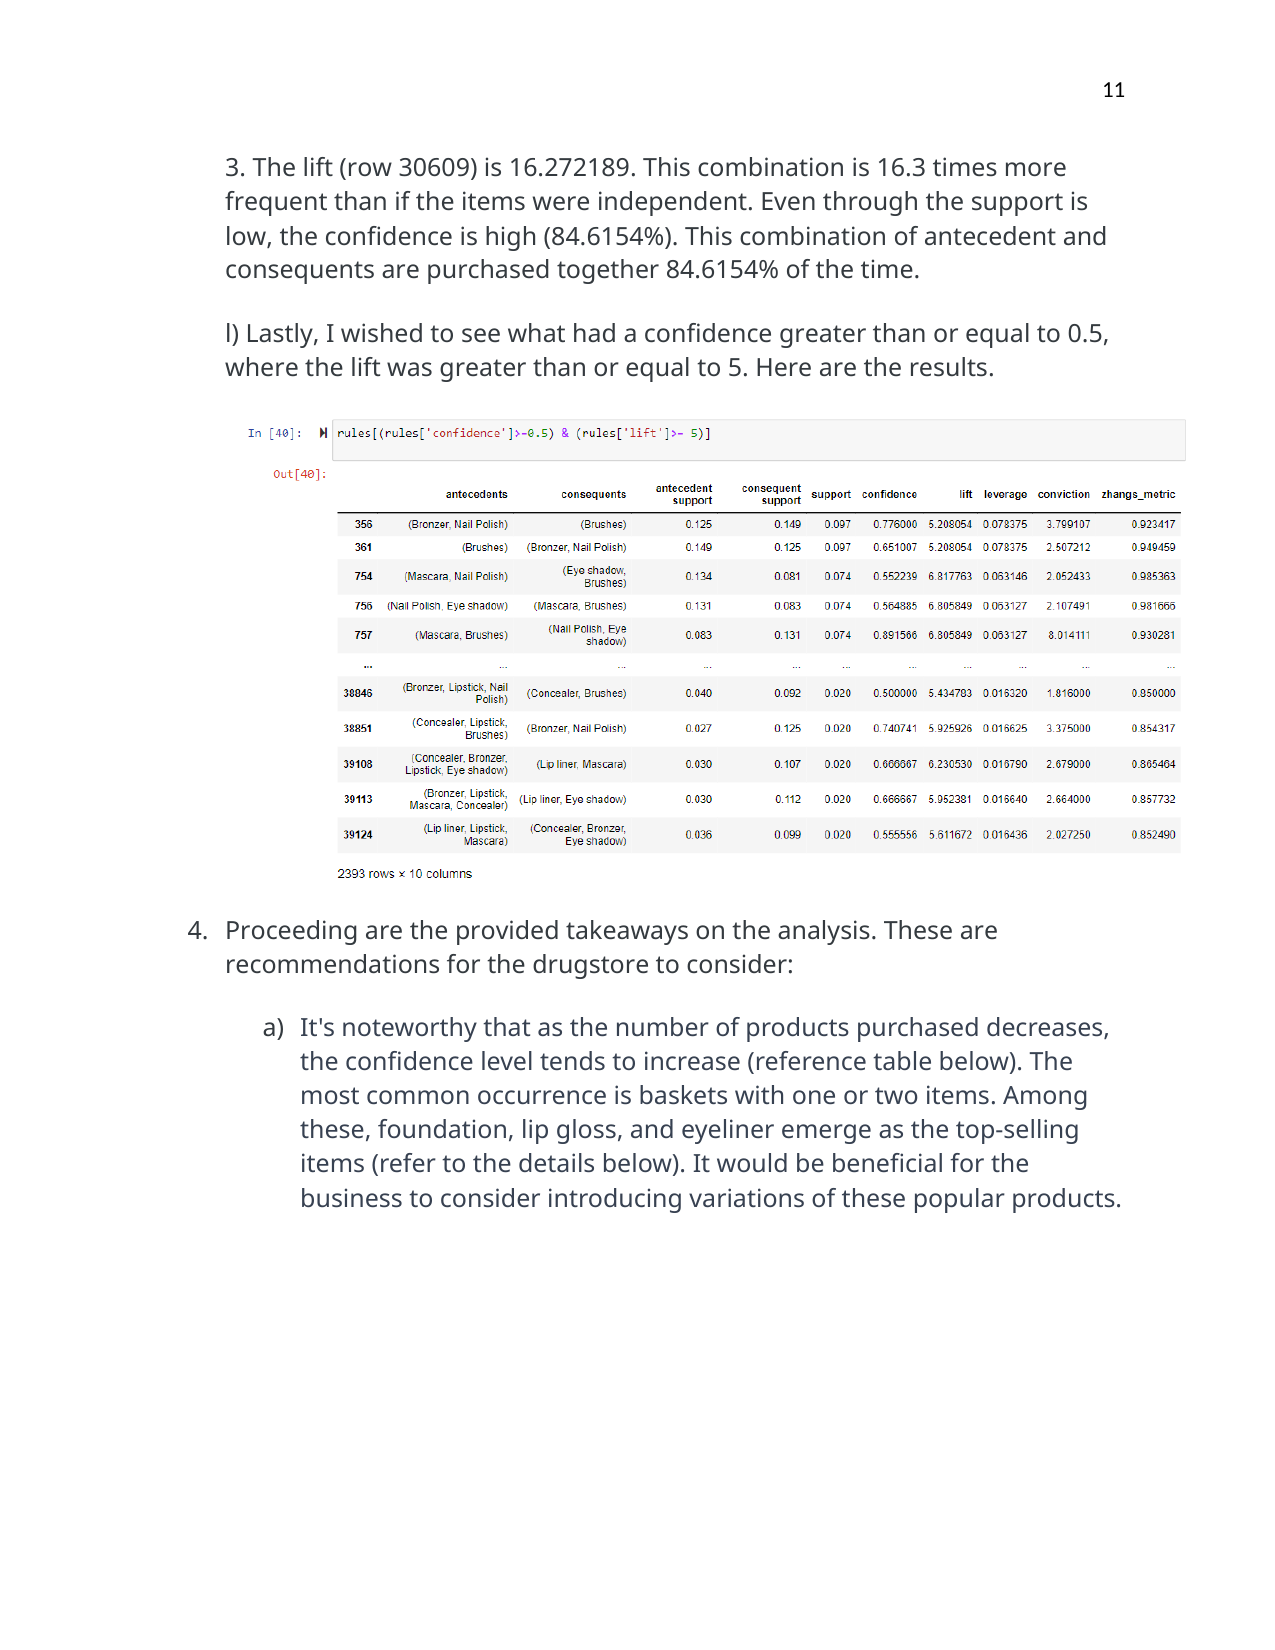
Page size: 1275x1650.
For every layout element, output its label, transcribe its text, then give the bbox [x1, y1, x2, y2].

picture [225, 412, 1200, 884]
text 3. The lift (row 30609) is 16.272189. This combination is 16.3 times more frequent than if the items were independent. Even through the support is low, the confidence is high (84.6154%). This combination of antecedent and consequents are purchased together 84.6154% of the time. [225, 150, 1125, 286]
list It's noteworthy that as the number of products purchased decreases, the confidence level tends to increase (reference table below). The most common occurrence is baskets with one or two items. Among these, foundation, lip gloss, and eyeliner emerge as the top-selling items (refer to the details below). It would be beneficial for the business to consider introducing variations of these popular products. [262, 1010, 1125, 1214]
text l) Lastly, I wished to see what had a confidence greater than or equal to 0.5, where the lift was greater than or equal to 5. Here are the results. [225, 315, 1125, 383]
list Proceeding are the provided takeaways on the analysis. These are recommendations for the drugstore to consider: [187, 913, 1125, 981]
